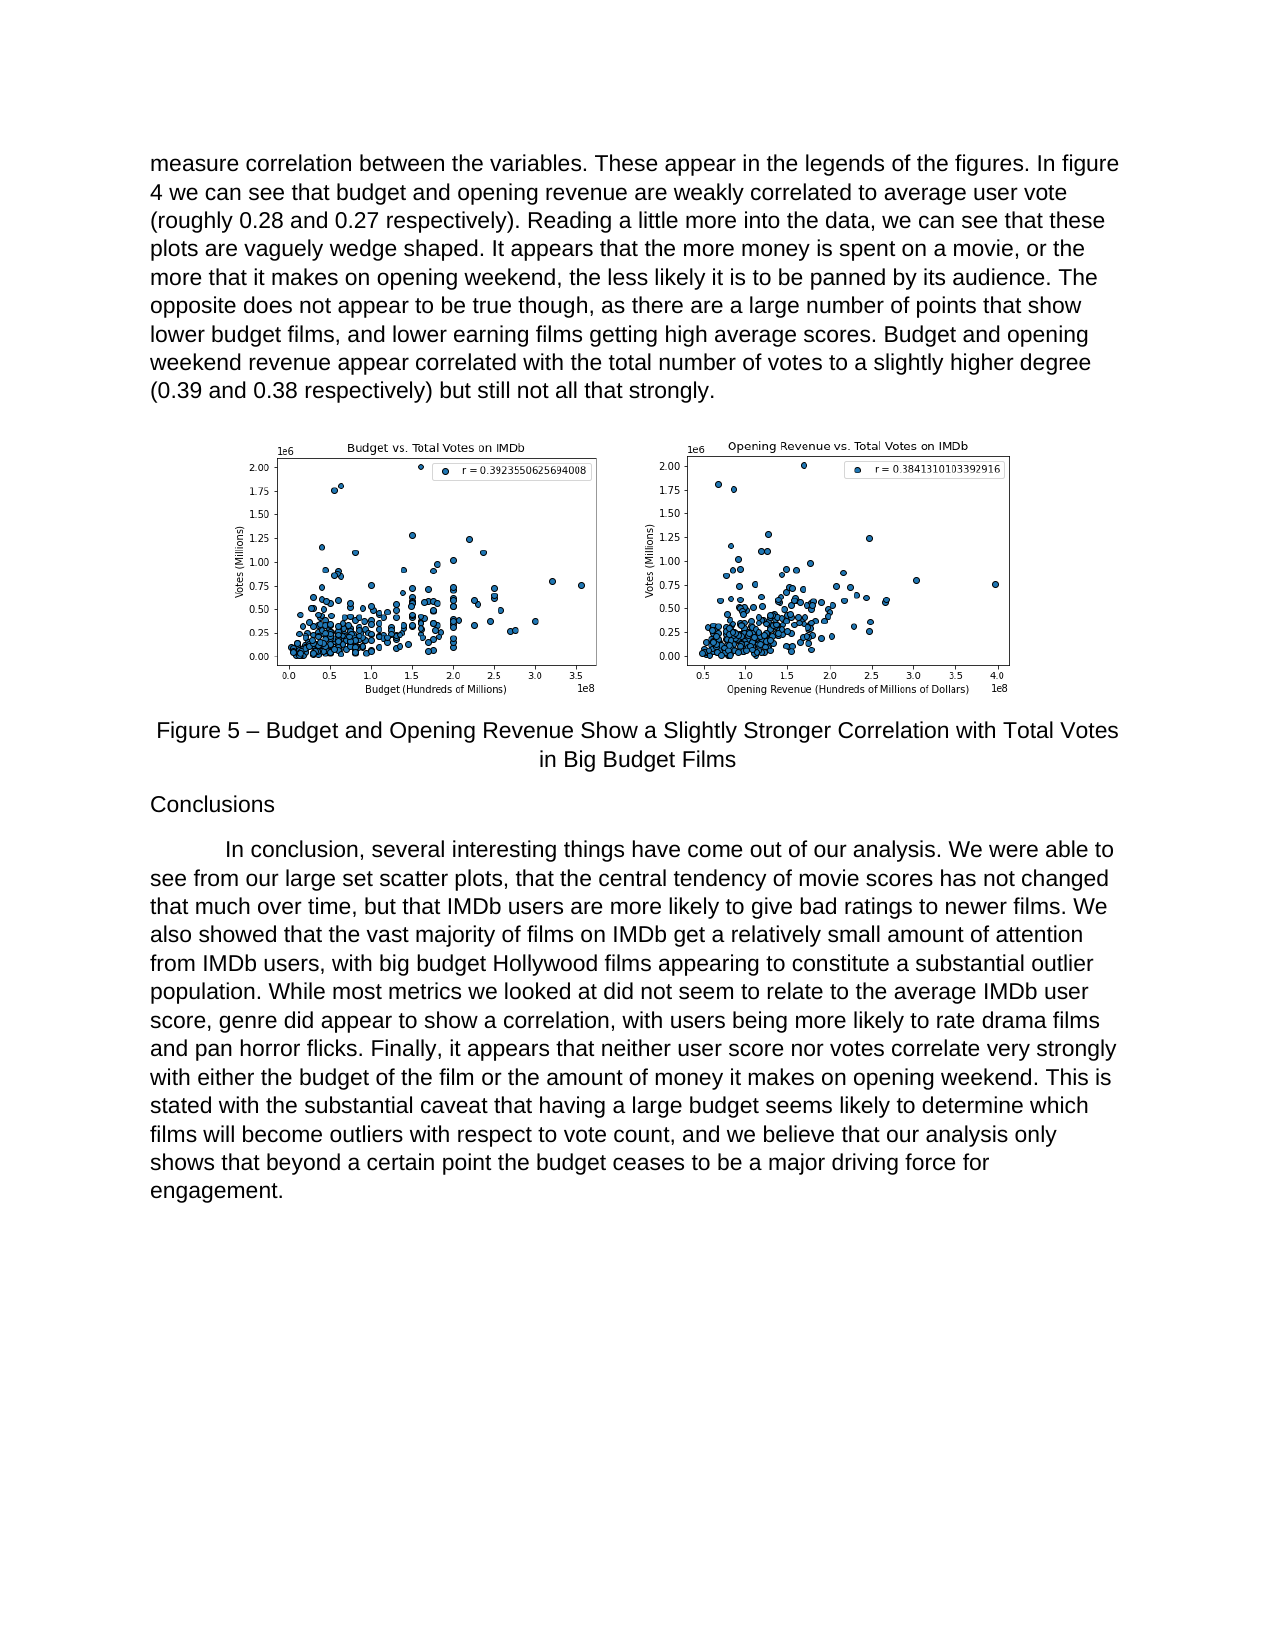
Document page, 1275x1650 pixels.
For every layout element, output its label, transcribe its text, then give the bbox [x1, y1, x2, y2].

text Conclusions [150, 791, 1125, 817]
text Figure 5 – Budget and Opening Revenue Show a Slightly Stronger Correlation with Total Votes in Big Budget Films [150, 717, 1125, 772]
text In conclusion, several interesting things have come out of our analysis. We were able to see from our large set scatter plots, that the central tendency of movie scores has not changed that much over time, but that IMDb users are more likely to give bad ratings to newer films. We also showed that the vast majority of films on IMDb get a relatively small amount of attention from IMDb users, with big budget Hollywood films appearing to constitute a substantial outlier population. While most metrics we looked at did not seem to relate to the average IMDb user score, genre did appear to show a correlation, with users being more likely to rate drama films and pan horror flicks. Finally, it appears that neither user score nor votes correlate very strongly with either the budget of the film or the amount of money it makes on opening weekend. This is stated with the substantial caveat that having a large budget seems likely to determine which films will become outliers with respect to vote count, and we believe that our analysis only shows that beyond a certain point the budget ceases to be a major driving force for engagement. [150, 836, 1125, 1204]
picture [225, 422, 1050, 699]
